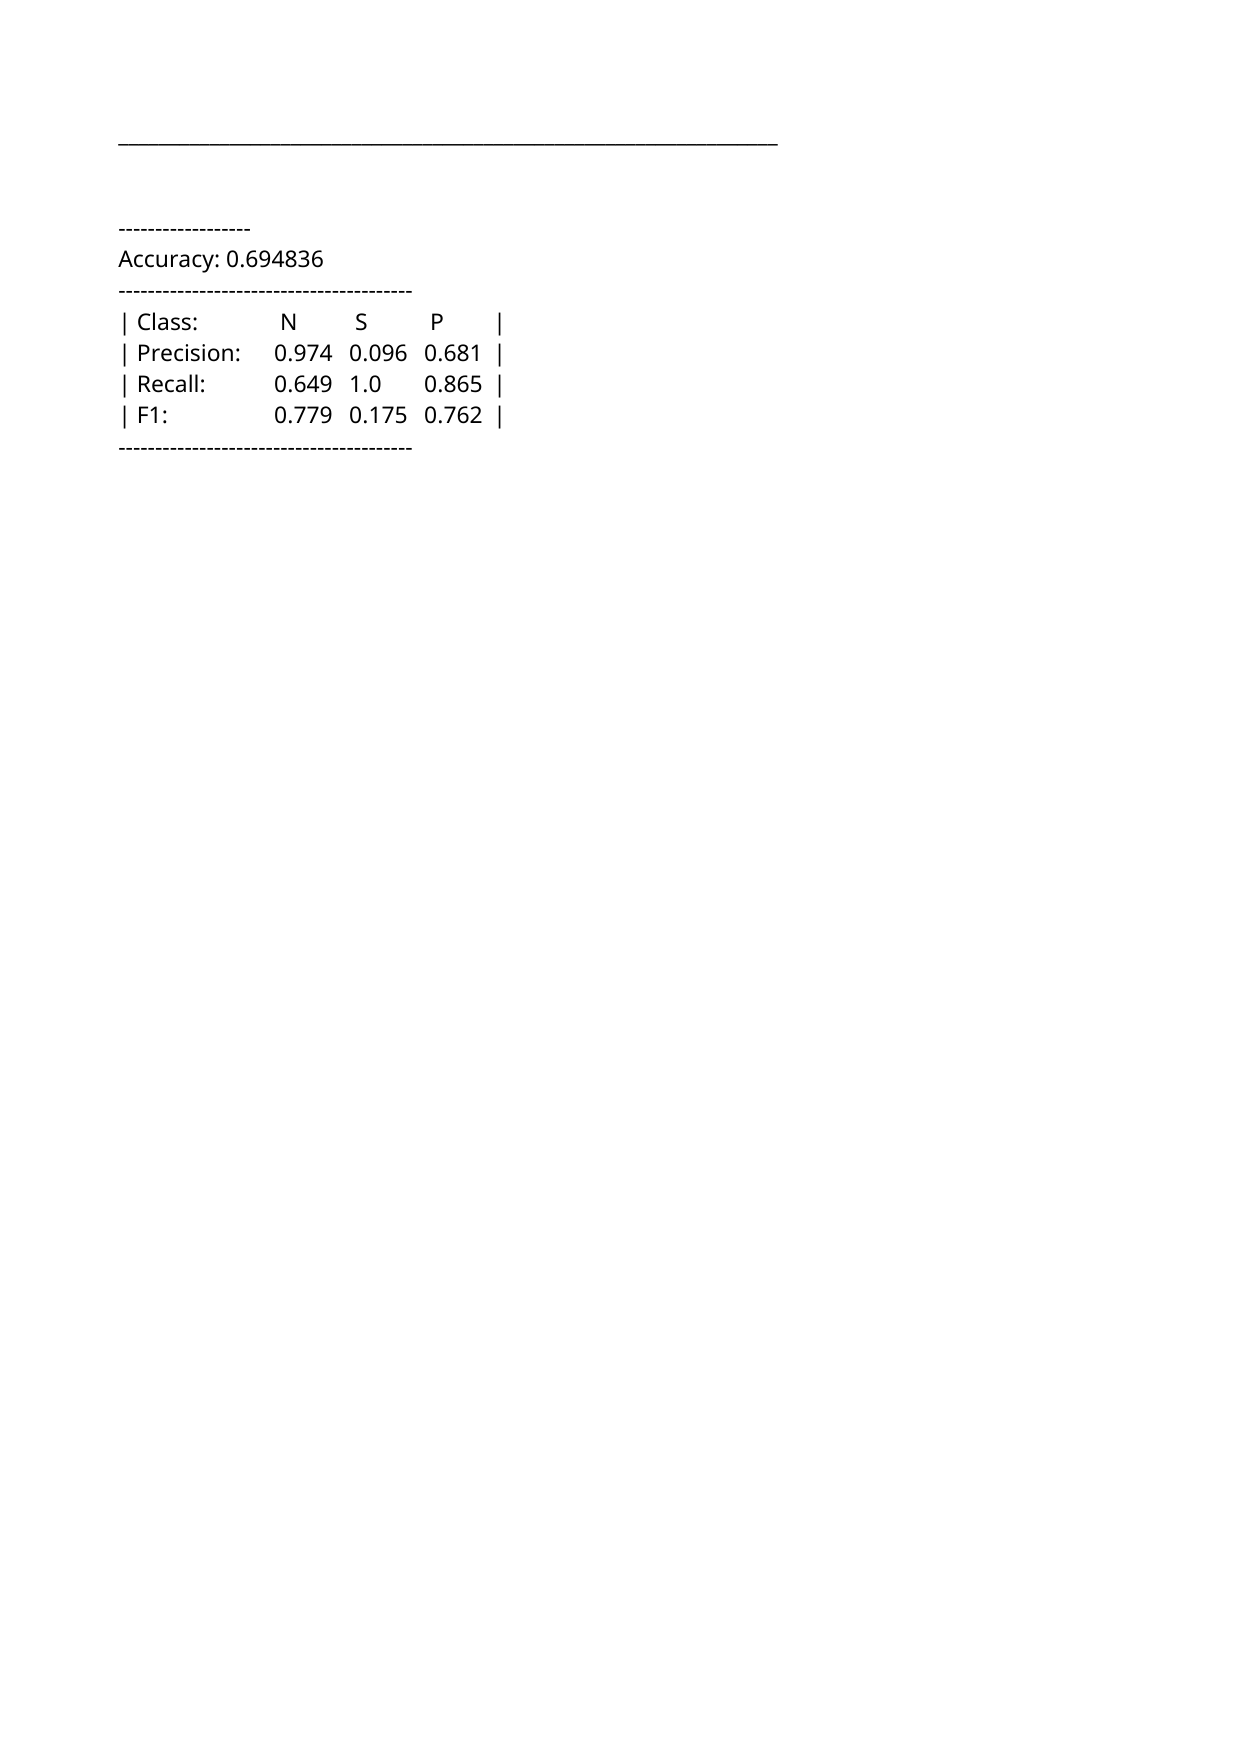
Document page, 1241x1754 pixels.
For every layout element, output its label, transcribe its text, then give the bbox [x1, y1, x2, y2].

text | Recall: 0.649 1.0 0.865 | [118, 368, 1122, 399]
text _________________________________________________________________ [118, 118, 1122, 149]
text | Class: N S P | [118, 306, 1122, 337]
text ------------------ [118, 212, 1122, 243]
text ---------------------------------------- [118, 274, 1122, 306]
text Accuracy: 0.694836 [118, 243, 1122, 274]
text | Precision: 0.974 0.096 0.681 | [118, 337, 1122, 368]
text | F1: 0.779 0.175 0.762 | [118, 399, 1122, 431]
text ---------------------------------------- [118, 431, 1122, 462]
